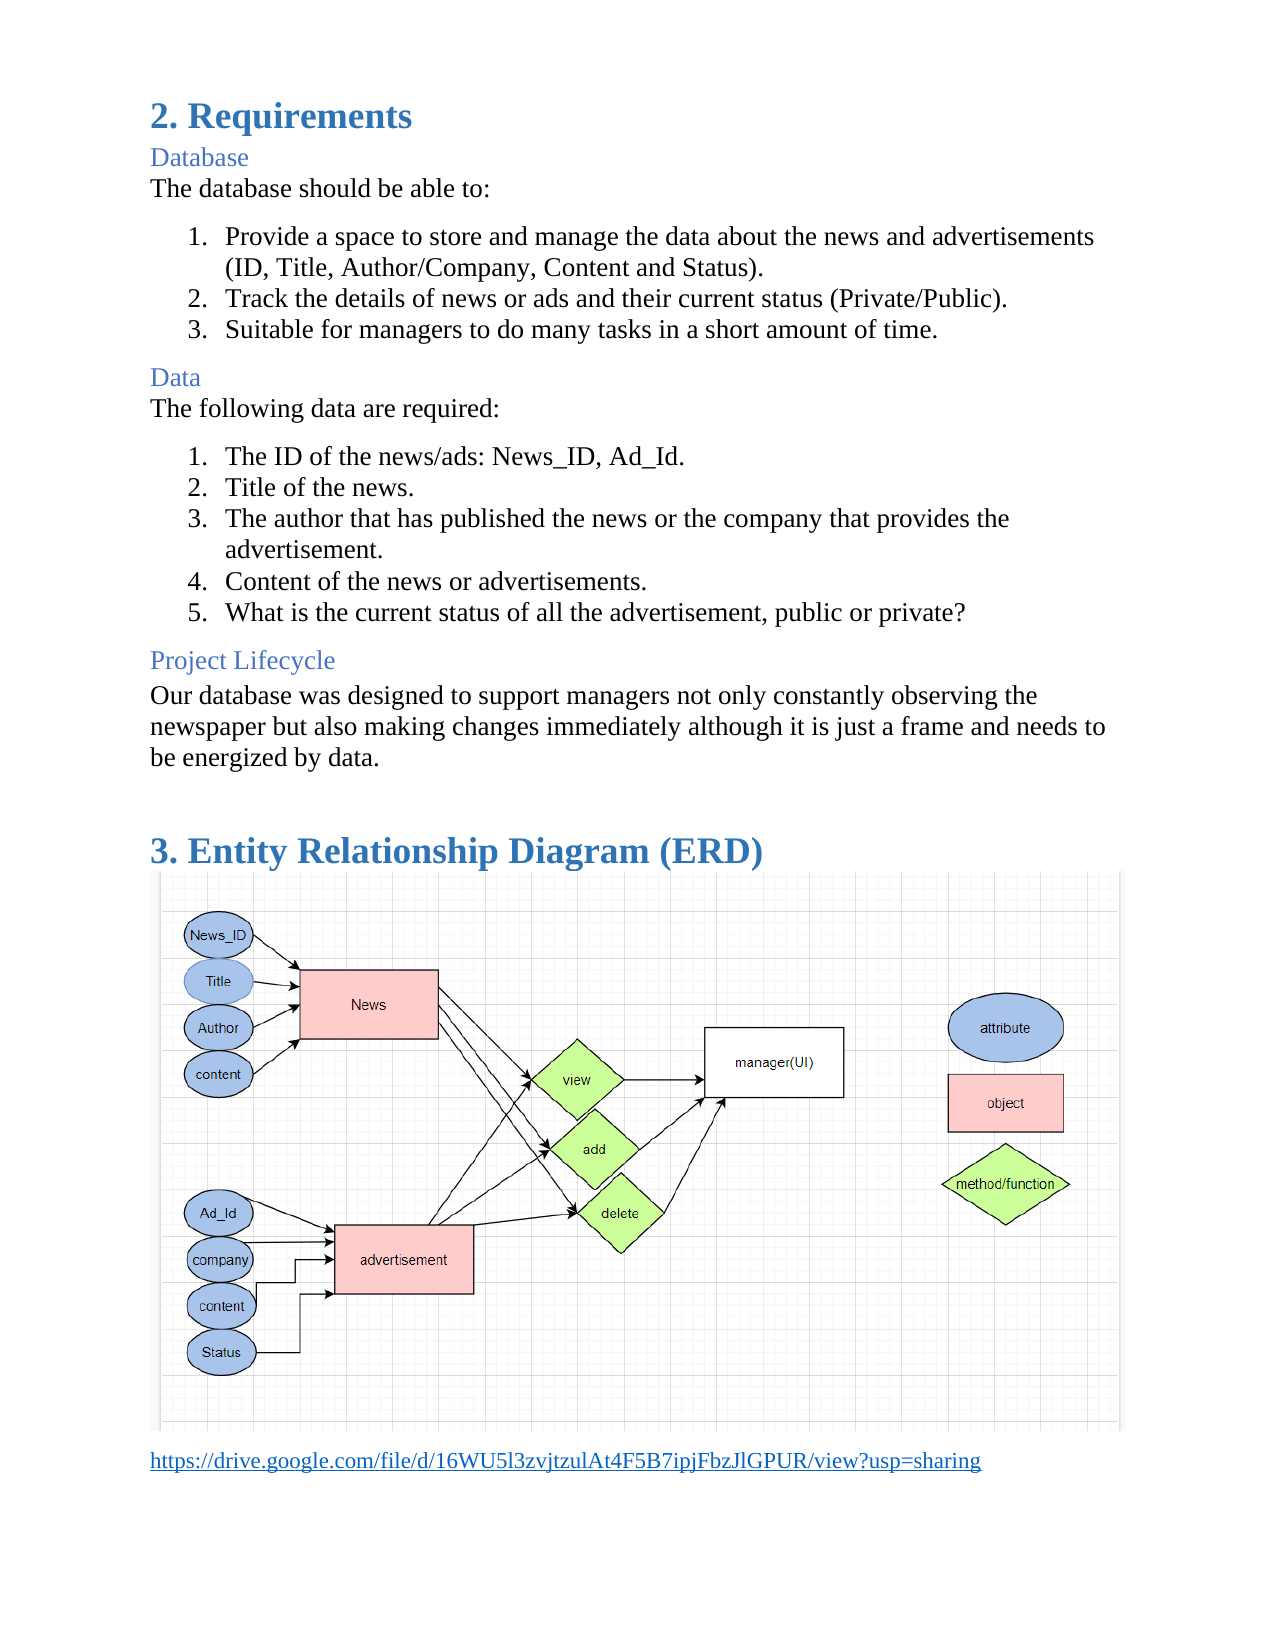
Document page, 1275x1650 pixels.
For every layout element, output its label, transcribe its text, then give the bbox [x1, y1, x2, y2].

list Track the details of news or ads and their current status (Private/Public). [187, 282, 1125, 313]
list Suitable for managers to do many tasks in a short amount of time. [187, 313, 1125, 344]
picture [150, 871, 1125, 1431]
subtitle 2. Requirements [150, 94, 1125, 137]
subtitle 3. Entity Relationship Diagram (ERD) [150, 829, 1125, 871]
text https://drive.google.com/file/d/16WU5l3zvjtzulAt4F5B7ipjFbzJlGPUR/view?usp=sharing [150, 1447, 1125, 1473]
list Content of the news or advertisements. [187, 565, 1125, 596]
list The ID of the news/ads: News_ID, Ad_Id. [187, 440, 1125, 471]
list What is the current status of all the advertisement, public or private? [187, 596, 1125, 627]
subtitle Project Lifecycle [150, 644, 1125, 675]
text The database should be able to: [150, 172, 1125, 203]
text The following data are required: [150, 392, 1125, 423]
list The author that has published the news or the company that provides the advertisement. [187, 502, 1125, 565]
subtitle Our database was designed to support managers not only constantly observing the newspaper but also making changes immediately although it is just a frame and needs to be energized by data. [150, 679, 1125, 772]
subtitle Data [150, 361, 1125, 392]
list Provide a space to store and manage the data about the news and advertisements (ID, Title, Author/Company, Content and Status). [187, 220, 1125, 282]
subtitle Database [150, 141, 1125, 172]
list Title of the news. [187, 471, 1125, 502]
